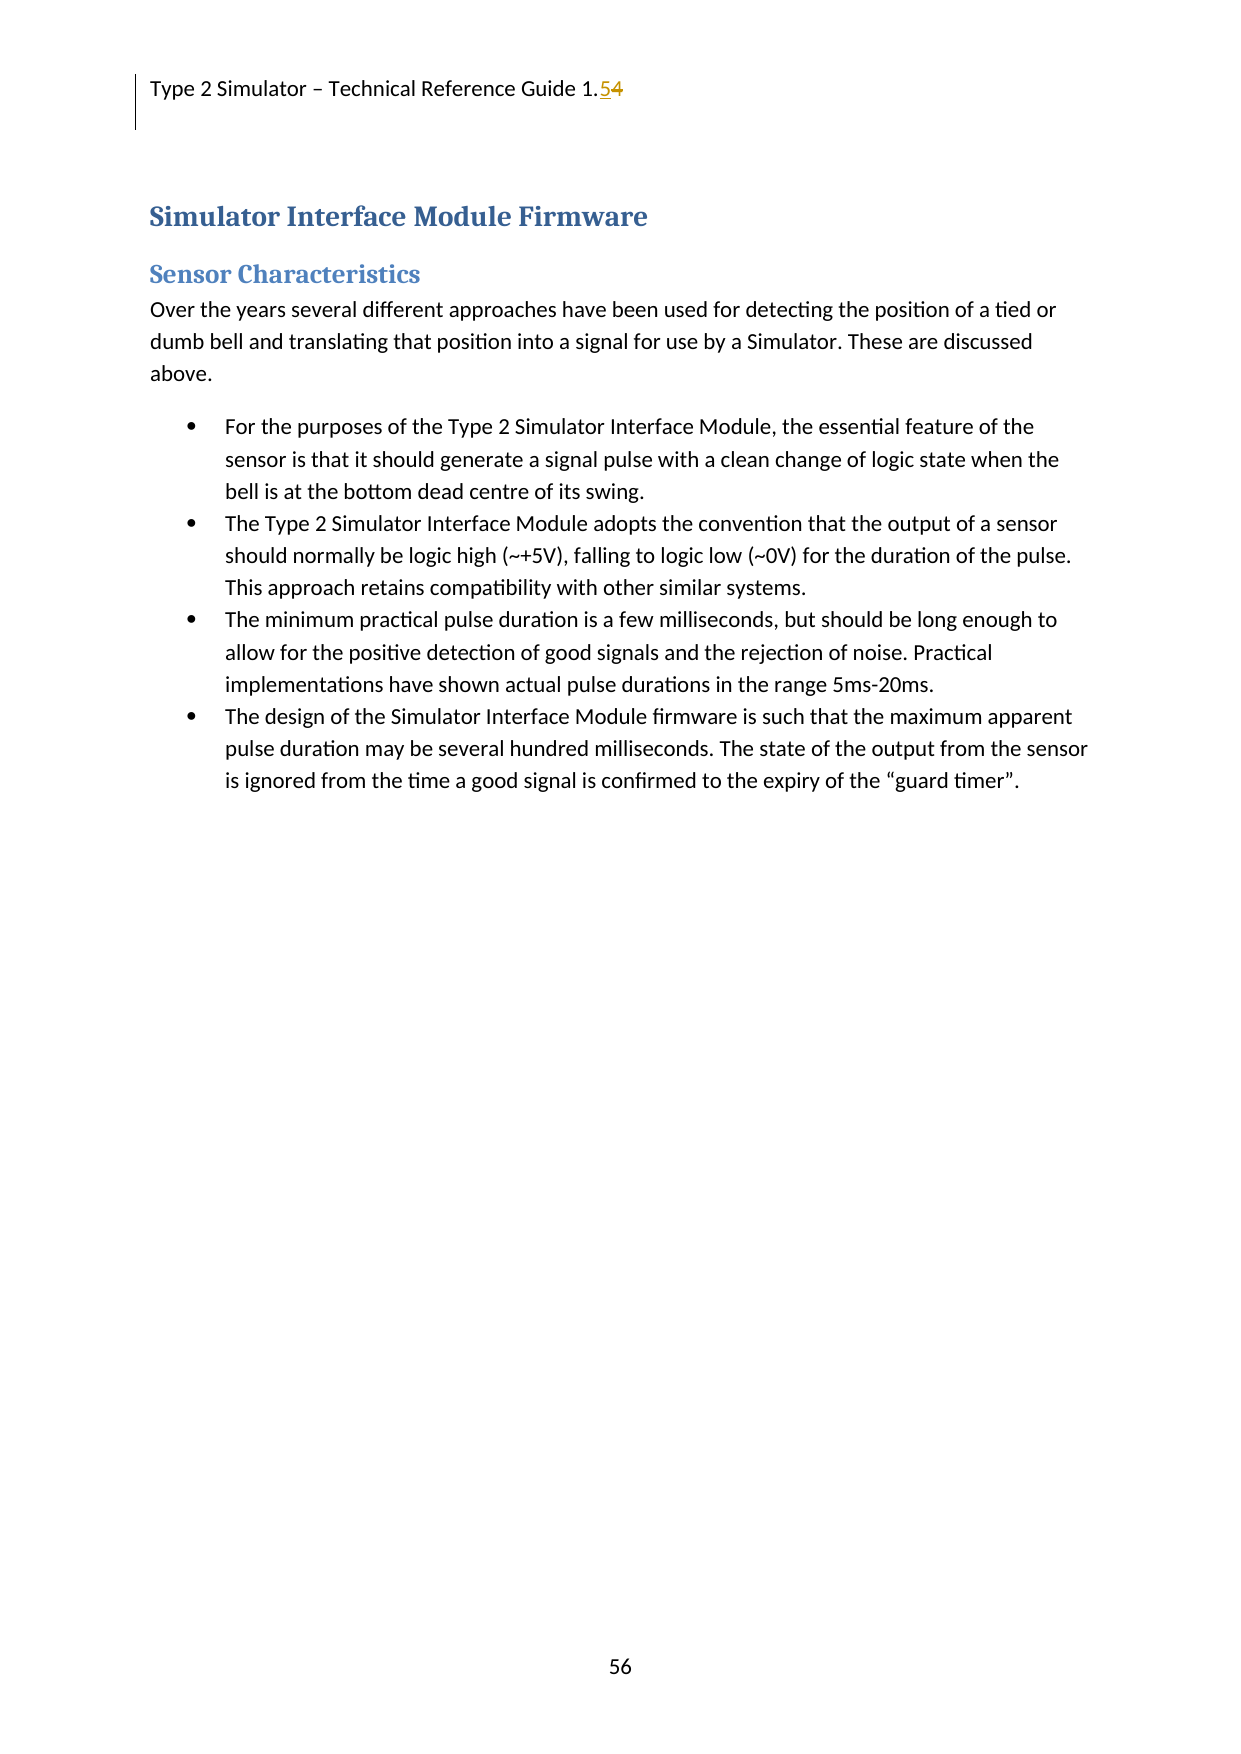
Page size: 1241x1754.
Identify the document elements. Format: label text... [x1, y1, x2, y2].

list The Type 2 Simulator Interface Module adopts the convention that the output of a sensor should normally be logic high (~+5V), falling to logic low (~0V) for the duration of the pulse. This approach retains compatibility with other similar systems. [187, 509, 1090, 601]
list The minimum practical pulse duration is a few milliseconds, but should be long enough to allow for the positive detection of good signals and the rejection of noise. Practical implementations have shown actual pulse durations in the range 5ms-20ms. [187, 606, 1090, 698]
list The design of the Simulator Interface Module firmware is such that the maximum apparent pulse duration may be several hundred milliseconds. The state of the output from the sensor is ignored from the time a good signal is confirmed to the expiry of the “guard timer”. [187, 702, 1090, 794]
text Over the years several different approaches have been used for detecting the position of a tied or dumb bell and translating that position into a signal for use by a Simulator. These are discussed above. [150, 295, 1090, 387]
list For the purposes of the Type 2 Simulator Interface Module, the essential feature of the sensor is that it should generate a signal pulse with a clean change of logic state when the bell is at the bottom dead centre of its swing. [187, 412, 1090, 505]
subtitle Simulator Interface Module Firmware [150, 200, 1090, 233]
subtitle Sensor Characteristics [150, 259, 1090, 291]
